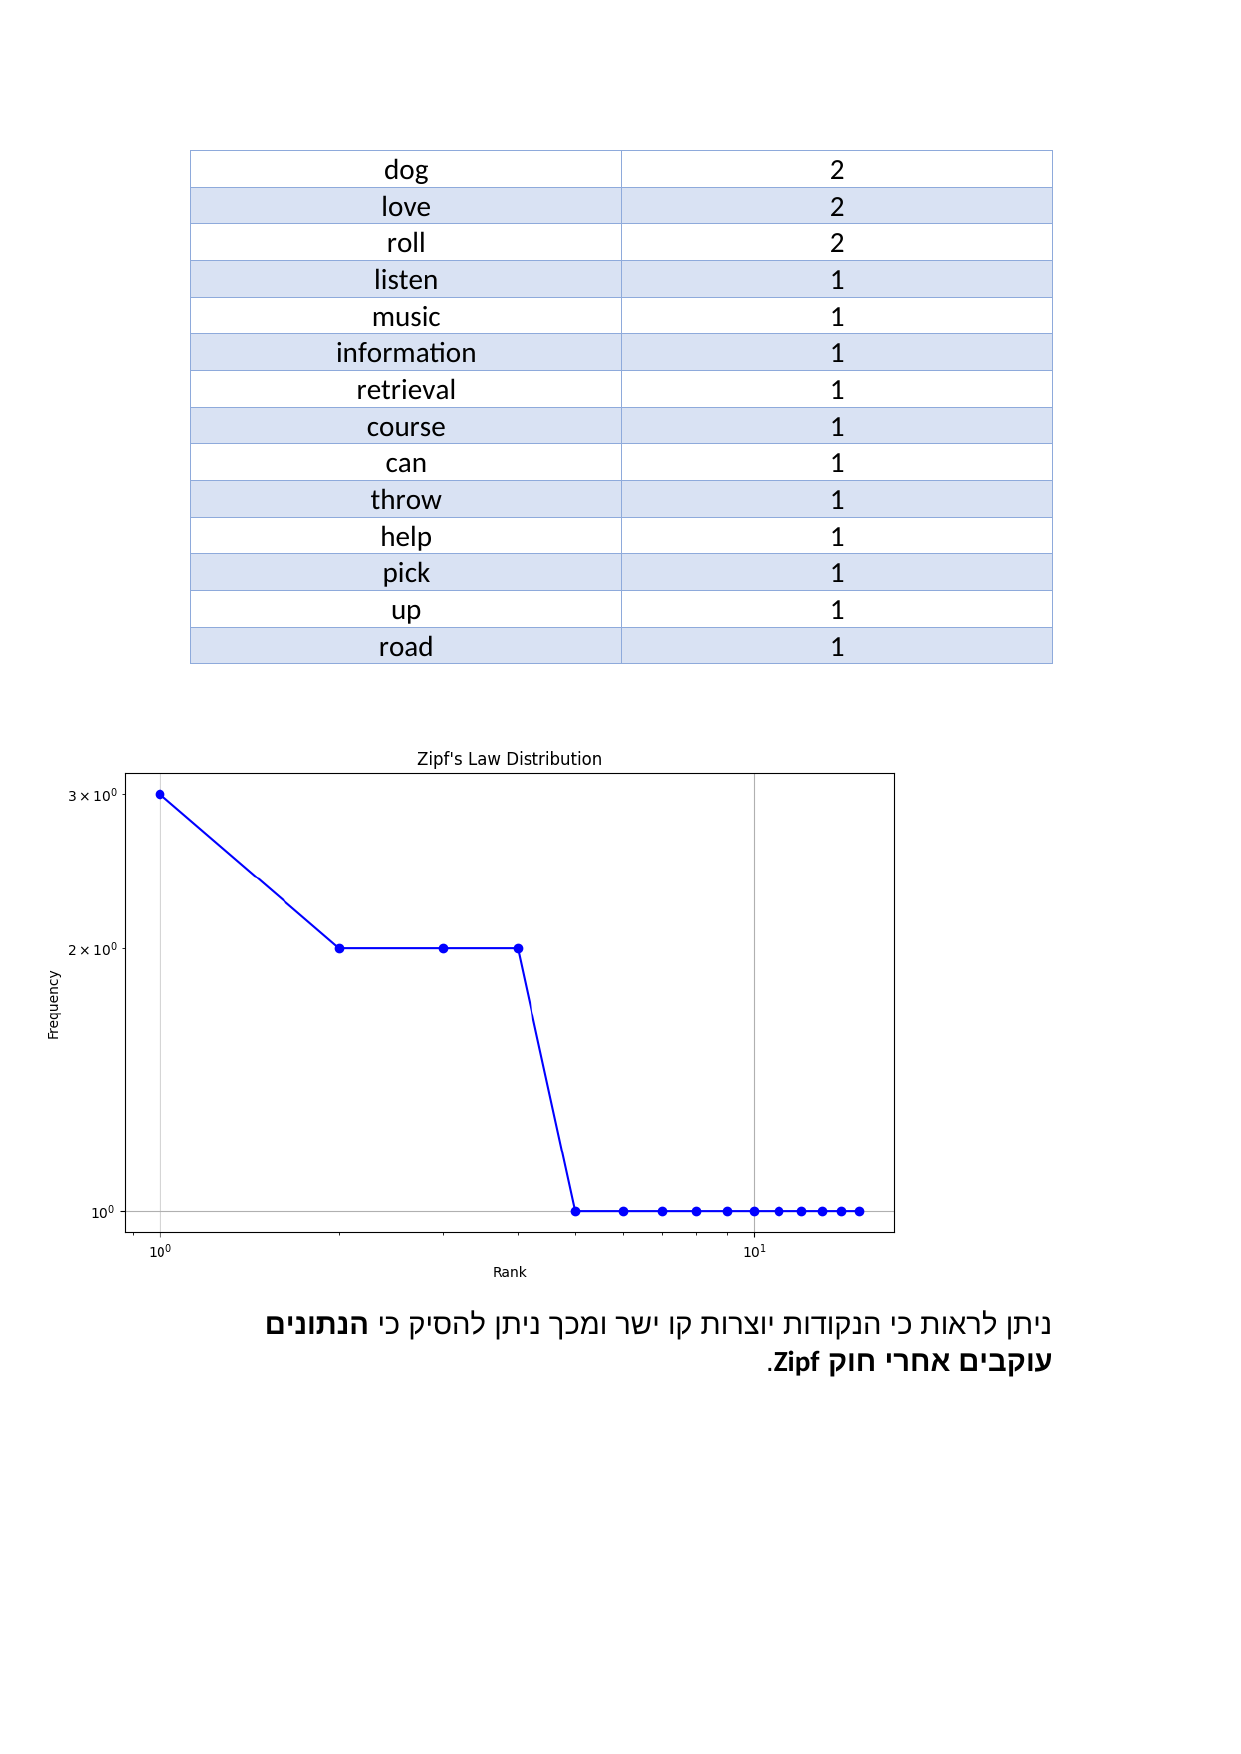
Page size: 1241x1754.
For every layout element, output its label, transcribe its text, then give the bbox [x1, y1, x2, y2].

table_cell 1 [622, 481, 1052, 517]
table_cell 2 [622, 224, 1052, 260]
table_cell 1 [622, 518, 1052, 553]
table_cell music [191, 298, 621, 333]
table_cell love [191, 188, 621, 223]
table_cell can [191, 444, 621, 480]
table_cell 1 [622, 628, 1052, 663]
table_cell 1 [622, 444, 1052, 480]
table_cell 1 [622, 591, 1052, 627]
table_cell 1 [622, 371, 1052, 407]
table_cell listen [191, 261, 621, 297]
table_cell 1 [622, 298, 1052, 333]
table_cell 2 [622, 151, 1052, 187]
table_cell 2 [622, 188, 1052, 223]
text ניתן לראות כי הנקודות יוצרות קו ישר ומכך ניתן להסיק כי הנתונים עוקבים אחרי חוק Zipf. [187, 1307, 1053, 1379]
table_cell retrieval [191, 371, 621, 407]
table_cell roll [191, 224, 621, 260]
table_cell 1 [622, 554, 1052, 590]
table_cell up [191, 591, 621, 627]
table_cell dog [191, 151, 621, 187]
table_cell throw [191, 481, 621, 517]
table_cell 1 [622, 408, 1052, 443]
table_cell pick [191, 554, 621, 590]
table_cell 1 [622, 334, 1052, 370]
table_cell help [191, 518, 621, 553]
table_cell course [191, 408, 621, 443]
table_cell 1 [622, 261, 1052, 297]
table_cell information [191, 334, 621, 370]
picture [37, 741, 903, 1289]
table_cell road [191, 628, 621, 663]
